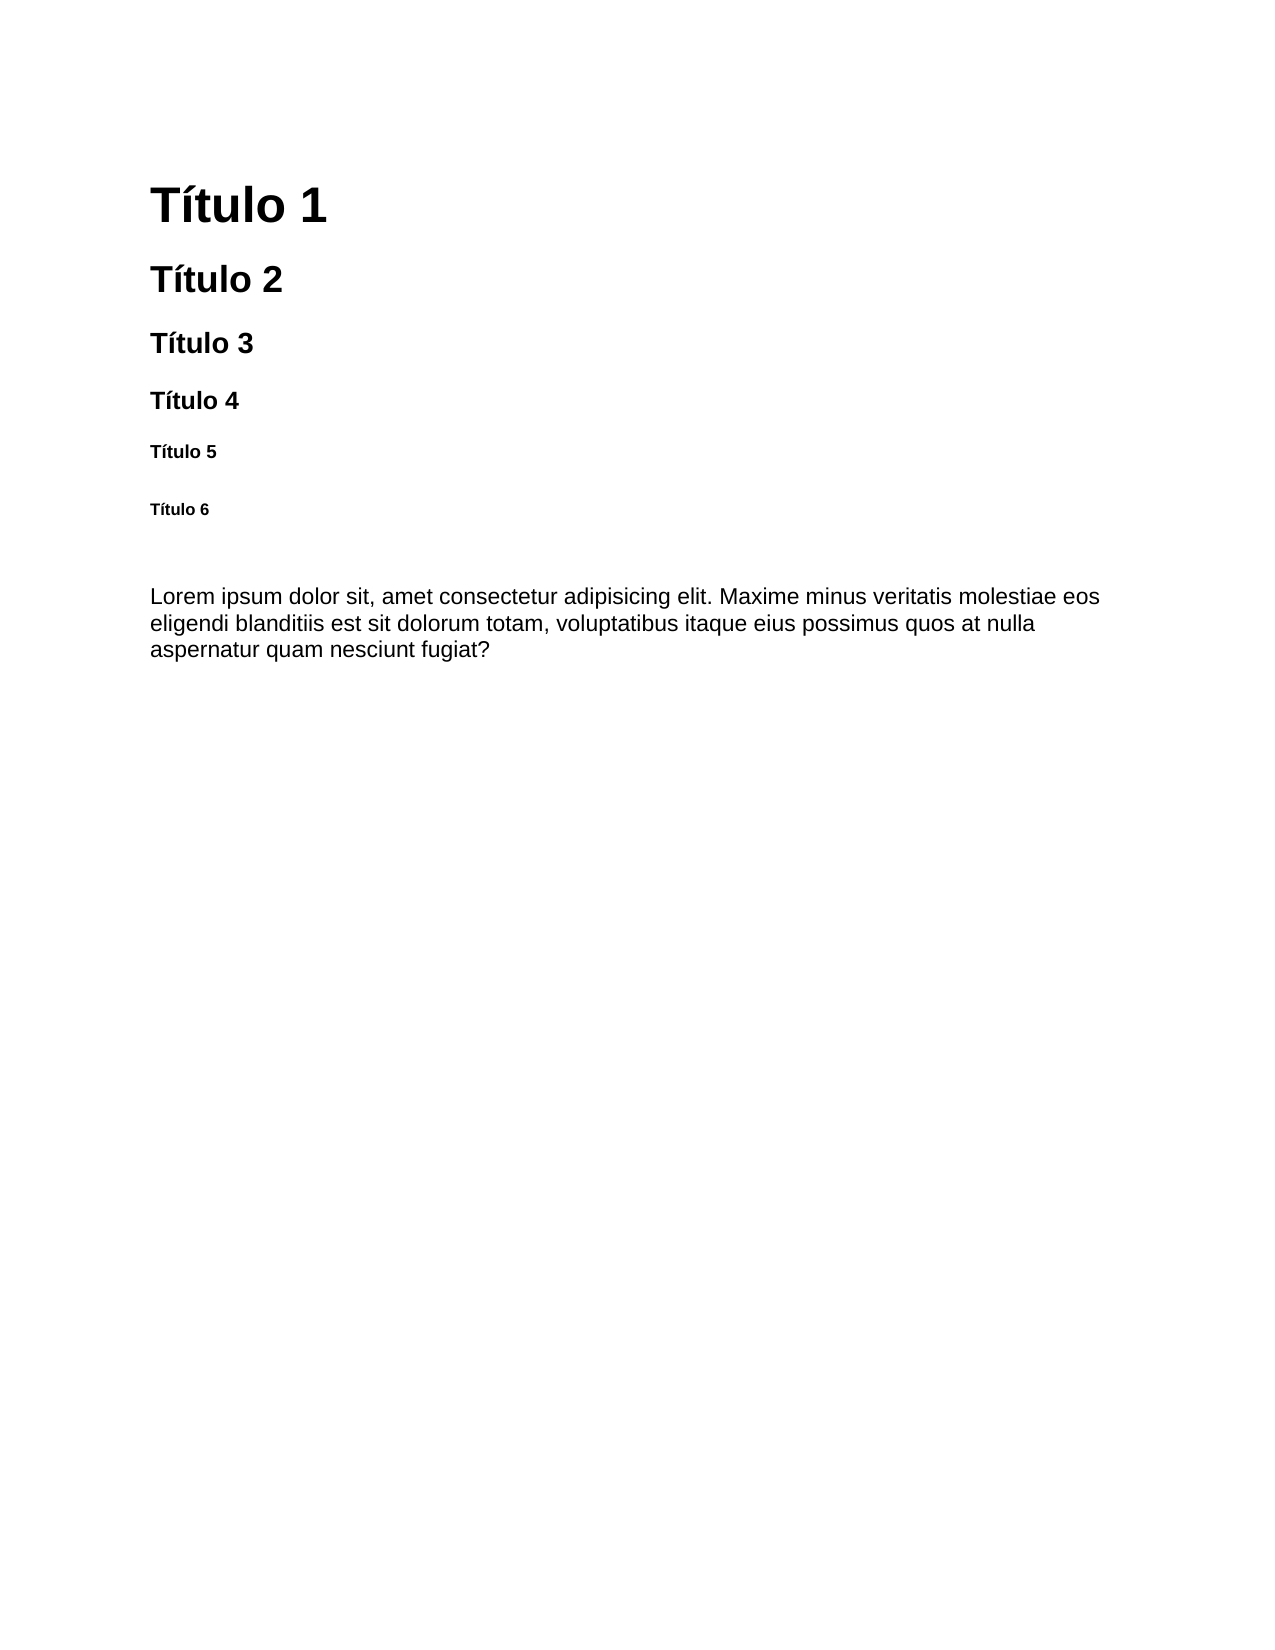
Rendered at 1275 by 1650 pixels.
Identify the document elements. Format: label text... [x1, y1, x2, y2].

subtitle Título 4 [150, 386, 1125, 414]
subtitle Título 6 [150, 500, 1125, 519]
subtitle Título 2 [150, 257, 1125, 301]
subtitle Título 3 [150, 326, 1125, 359]
subtitle Título 5 [150, 441, 1125, 463]
text Lorem ipsum dolor sit, amet consectetur adipisicing elit. Maxime minus veritatis molestiae eos eligendi blanditiis est sit dolorum totam, voluptatibus itaque eius possimus quos at nulla aspernatur quam nesciunt fugiat? [150, 583, 1125, 662]
subtitle Título 1 [150, 175, 1125, 232]
